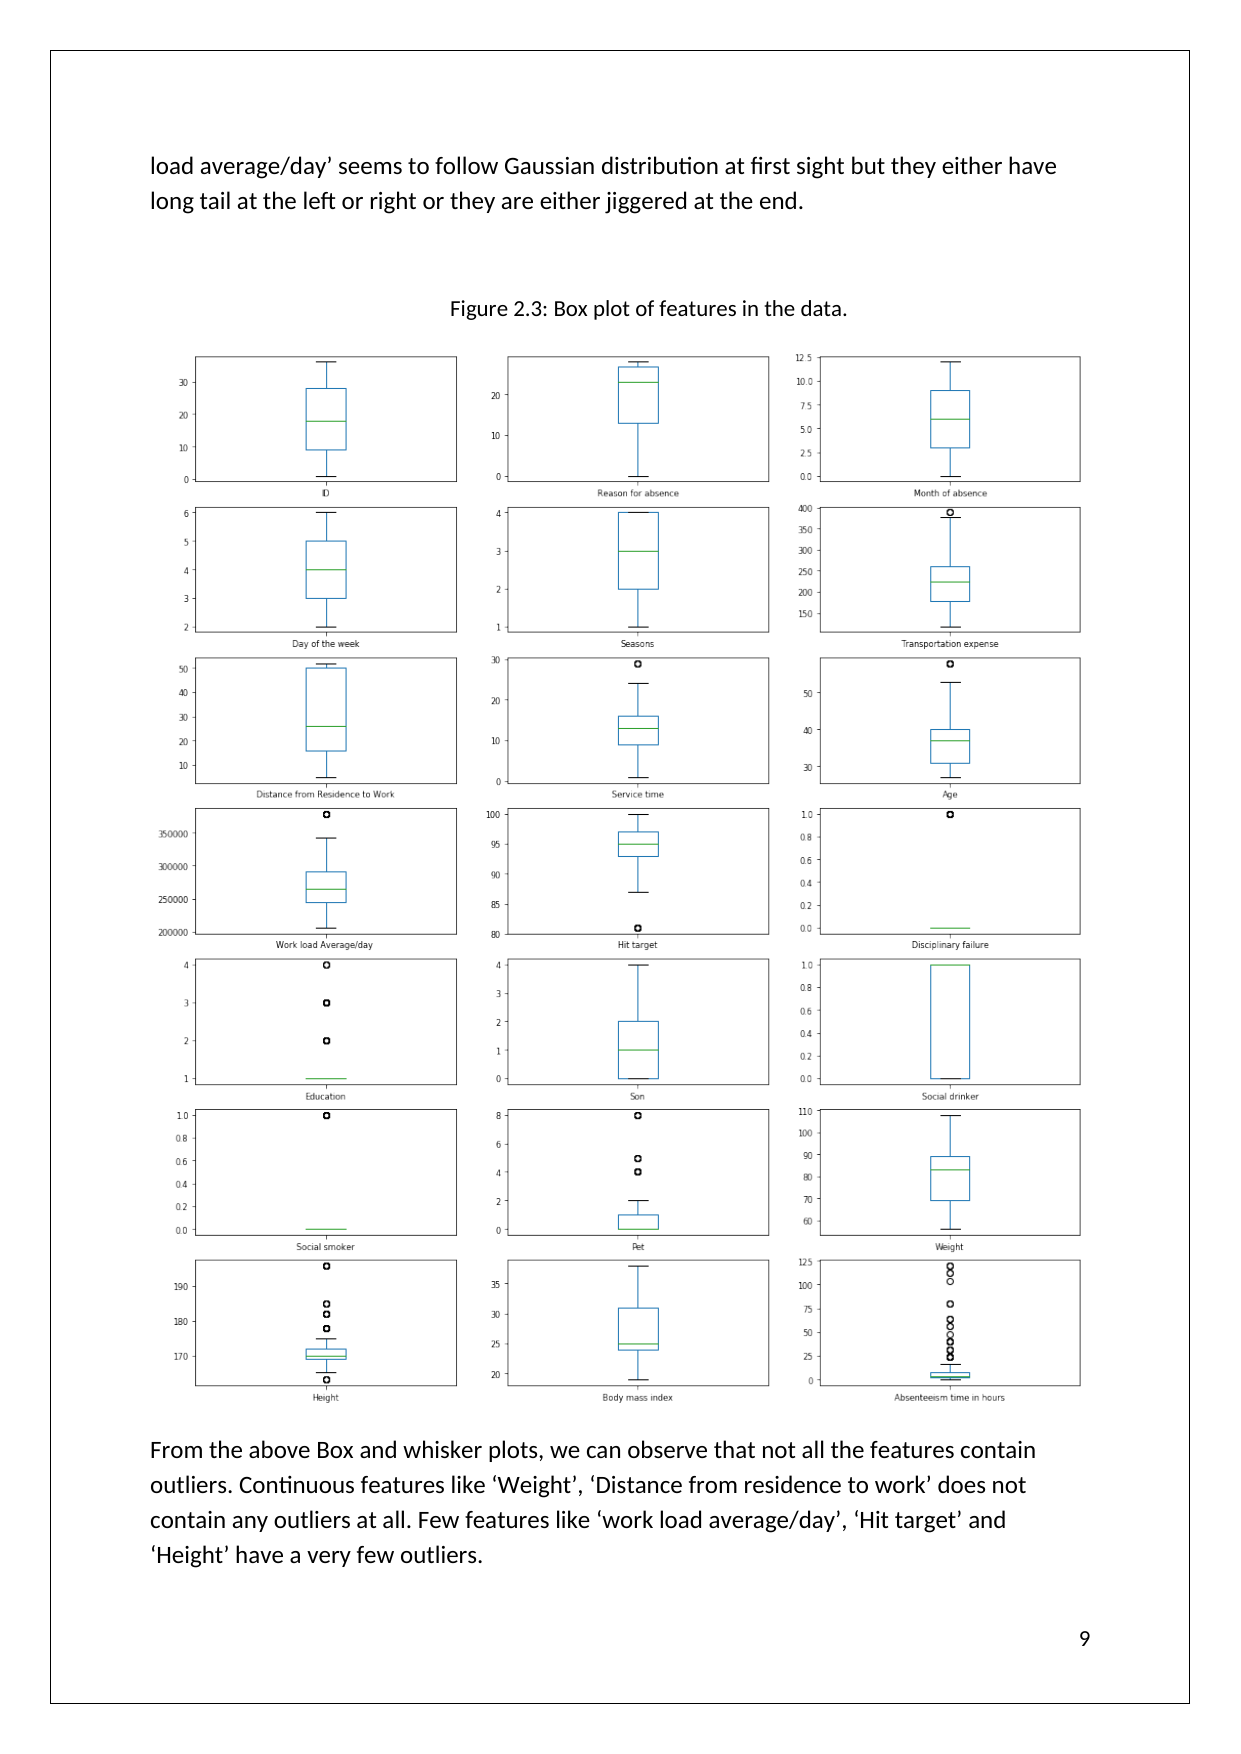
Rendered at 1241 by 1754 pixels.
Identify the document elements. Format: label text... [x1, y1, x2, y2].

text From the above Box and whisker plots, we can observe that not all the features contain outliers. Continuous features like ‘Weight’, ‘Distance from residence to work’ does not contain any outliers at all. Few features like ‘work load average/day’, ‘Hit target’ and ‘Height’ have a very few outliers. [150, 1434, 1090, 1569]
text Figure 2.3: Box plot of features in the data. [375, 294, 1090, 322]
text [150, 150, 1090, 216]
picture [150, 346, 1091, 1409]
